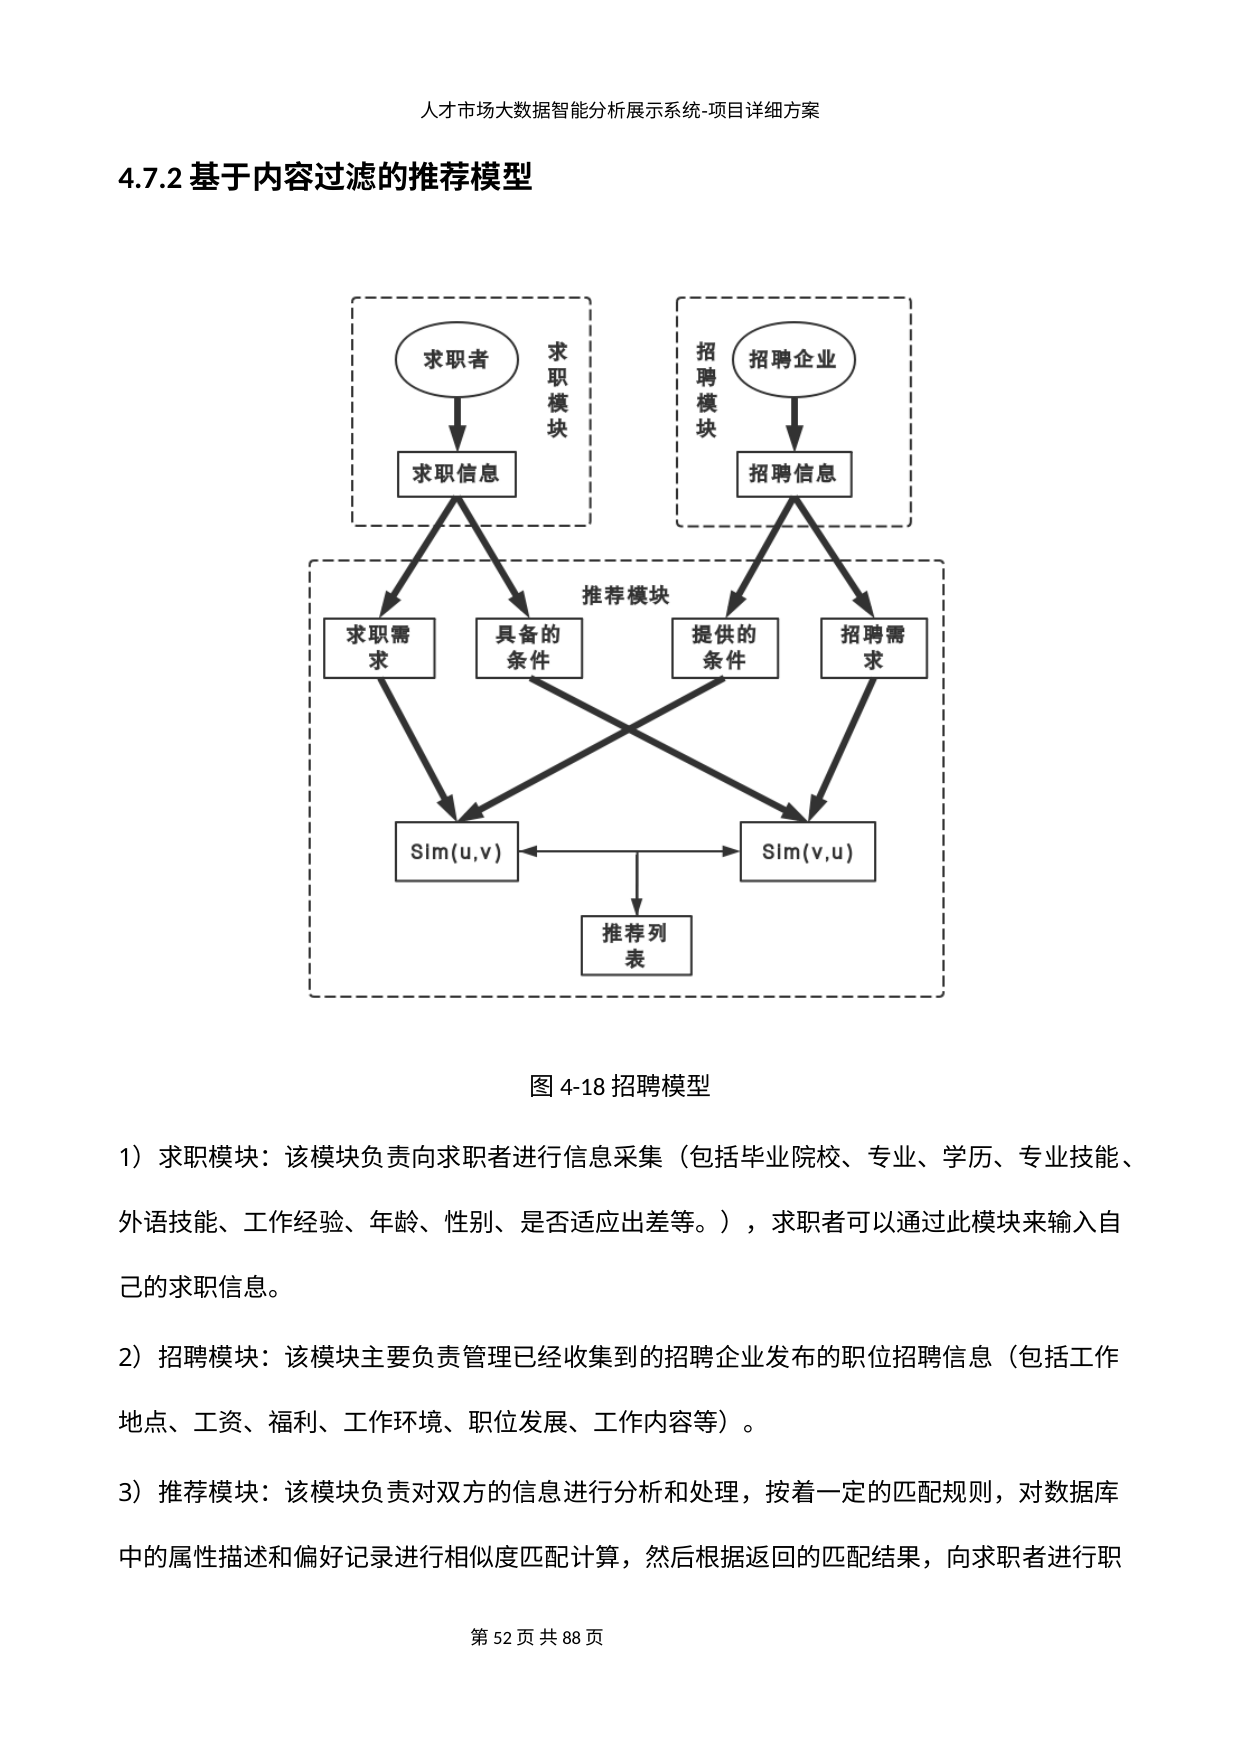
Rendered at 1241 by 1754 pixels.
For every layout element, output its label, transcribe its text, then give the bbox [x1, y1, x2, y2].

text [118, 1458, 1122, 1588]
text 2）招聘模块：该模块主要负责管理已经收集到的招聘企业发布的职位招聘信息（包括工作地点、工资、福利、工作环境、职位发展、工作内容等）。 [118, 1323, 1122, 1453]
subtitle 4.7.2 基于内容过滤的推荐模型 [118, 143, 1122, 208]
text 1）求职模块：该模块负责向求职者进行信息采集（包括毕业院校、专业、学历、专业技能、外语技能、工作经验、年龄、性别、是否适应出差等。），求职者可以通过此模块来输入自己的求职信息。 [118, 1123, 1122, 1318]
text 图 4-18 招聘模型 [118, 1052, 1122, 1117]
picture [256, 267, 984, 1024]
